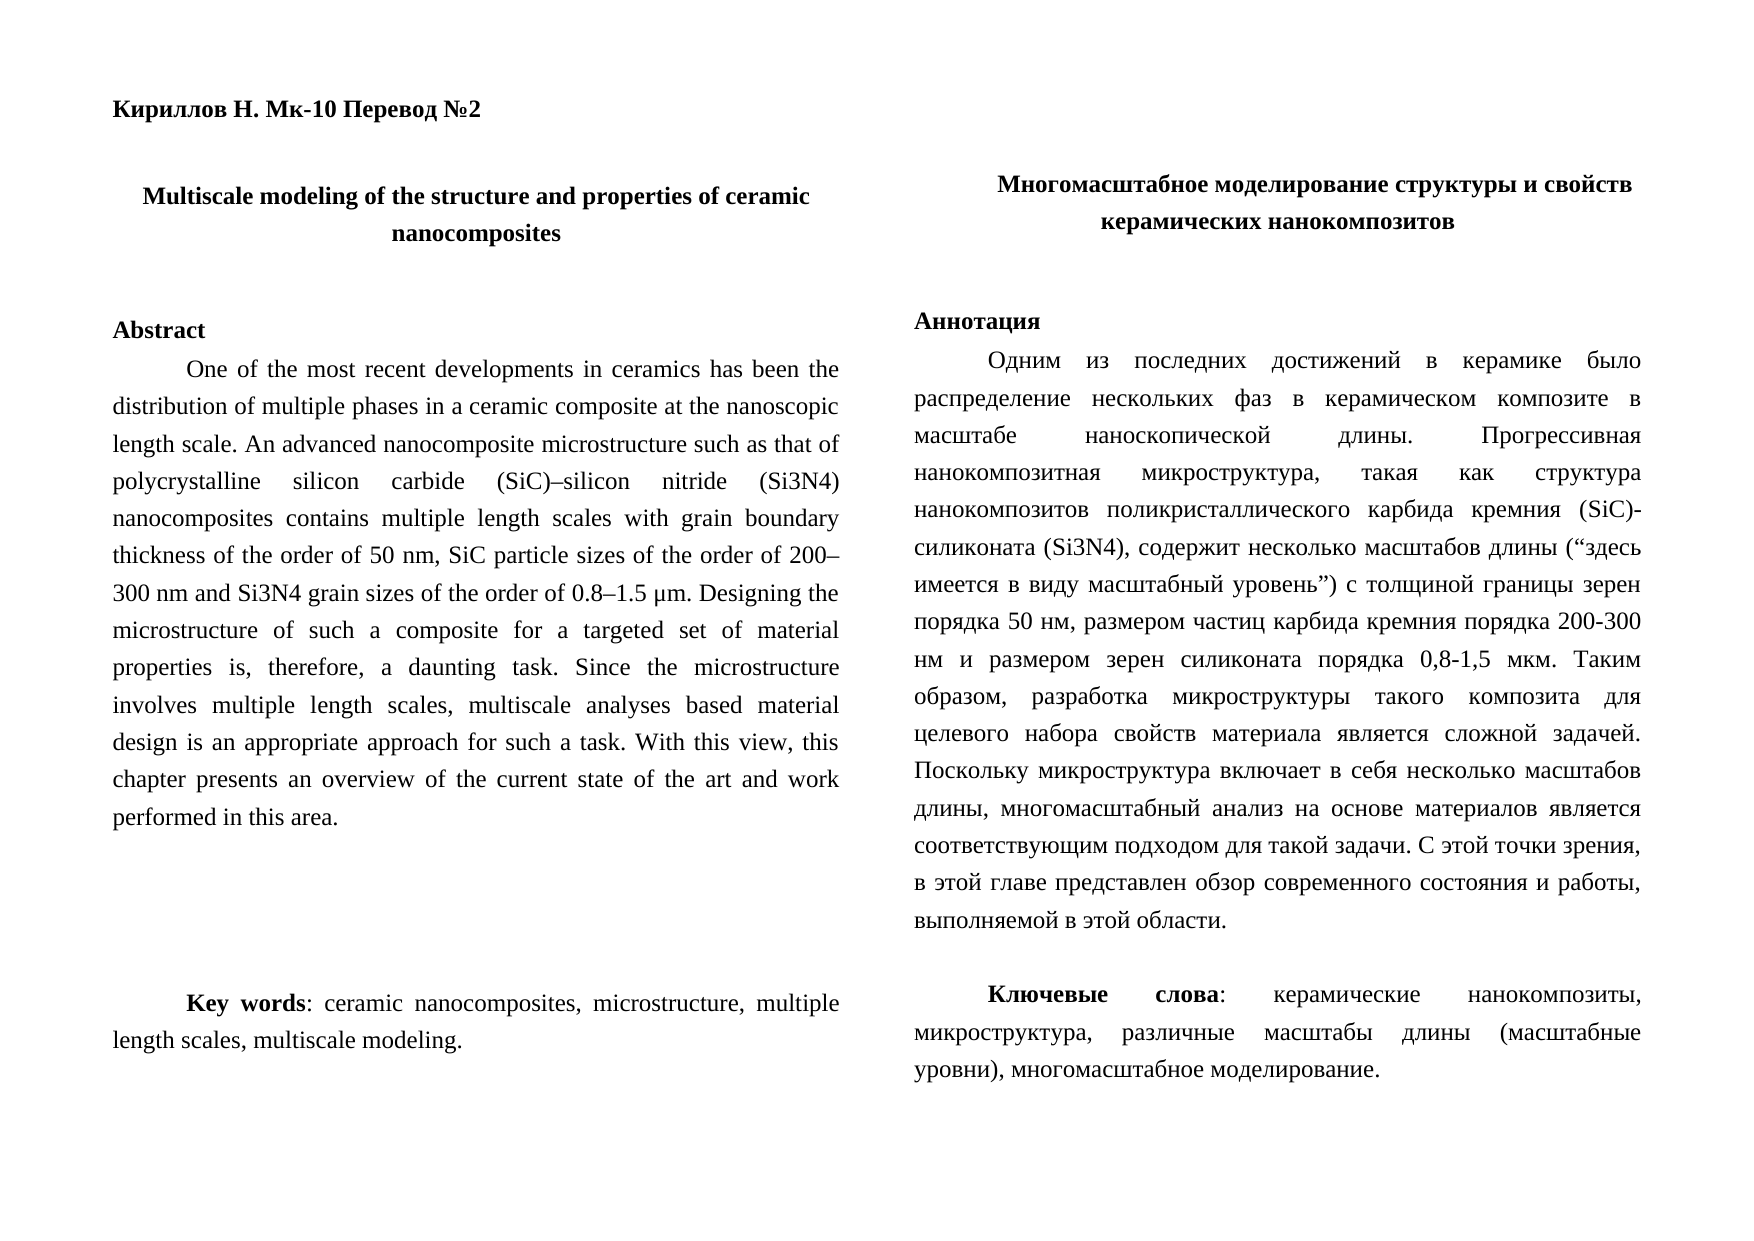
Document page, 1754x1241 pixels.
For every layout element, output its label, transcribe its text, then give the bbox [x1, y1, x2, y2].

text Key words: ceramic nanocomposites, microstructure, multiple length scales, multiscale modeling. [112, 988, 840, 1054]
text Abstract [112, 315, 840, 343]
text Одним из последних достижений в керамике было распределение нескольких фаз в керамическом композите в масштабе наноскопической длины. Прогрессивная нанокомпозитная микроструктура, такая как структура нанокомпозитов поликристаллического карбида кремния (SiC)-силиконата (Si3N4), содержит несколько масштабов длины (“здесь имеется в виду масштабный уровень”) с толщиной границы зерен порядка 50 нм, размером частиц карбида кремния порядка 200-300 нм и размером зерен силиконата порядка 0,8-1,5 мкм. Таким образом, разработка микроструктуры такого композита для целевого набора свойств материала является сложной задачей. Поскольку микроструктура включает в себя несколько масштабов длины, многомасштабный анализ на основе материалов является соответствующим подходом для такой задачи. С этой точки зрения, в этой главе представлен обзор современного состояния и работы, выполняемой в этой области. [914, 345, 1642, 933]
text Multiscale modeling of the structure and properties of ceramic nanocomposites [112, 181, 840, 247]
text Аннотация [914, 306, 1642, 335]
text Кириллов Н. Мк-10 Перевод №2 [112, 94, 840, 123]
text One of the most recent developments in ceramics has been the distribution of multiple phases in a ceramic composite at the nanoscopic length scale. An advanced nanocomposite microstructure such as that of polycrystalline silicon carbide (SiC)–silicon nitride (Si3N4) nanocomposites contains multiple length scales with grain boundary thickness of the order of 50 nm, SiC particle sizes of the order of 200–300 nm and Si3N4 grain sizes of the order of 0.8–1.5 μm. Designing the microstructure of such a composite for a targeted set of material properties is, therefore, a daunting task. Since the microstructure involves multiple length scales, multiscale analyses based material design is an appropriate approach for such a task. With this view, this chapter presents an overview of the current state of the art and work performed in this area. [112, 354, 840, 830]
text Многомасштабное моделирование структуры и свойств керамических нанокомпозитов [914, 169, 1642, 235]
text Ключевые слова: керамические нанокомпозиты, микроструктура, различные масштабы длины (масштабные уровни), многомасштабное моделирование. [914, 979, 1642, 1083]
